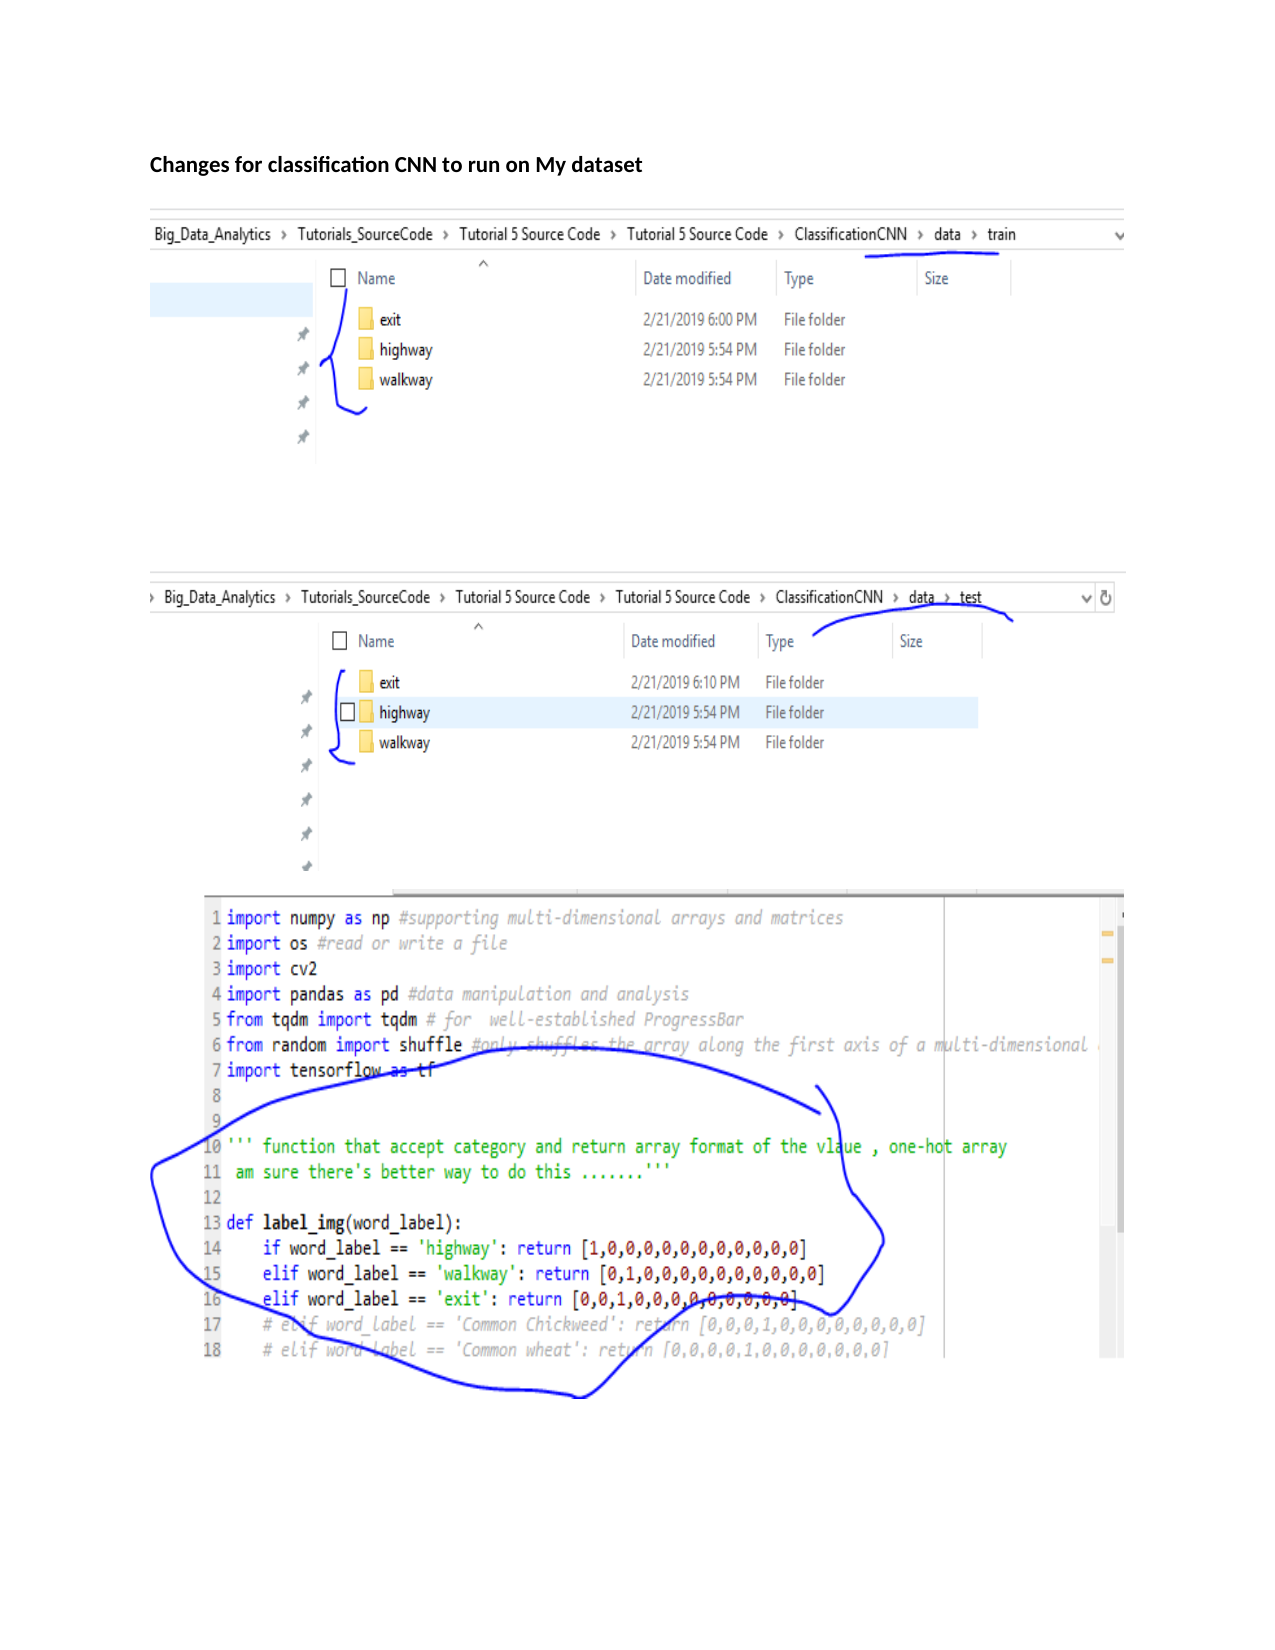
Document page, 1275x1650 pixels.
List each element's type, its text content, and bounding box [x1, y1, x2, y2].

text Changes for classification CNN to run on My dataset [150, 150, 1125, 178]
picture [150, 196, 1124, 464]
picture [150, 529, 1126, 871]
picture [150, 889, 1124, 1399]
